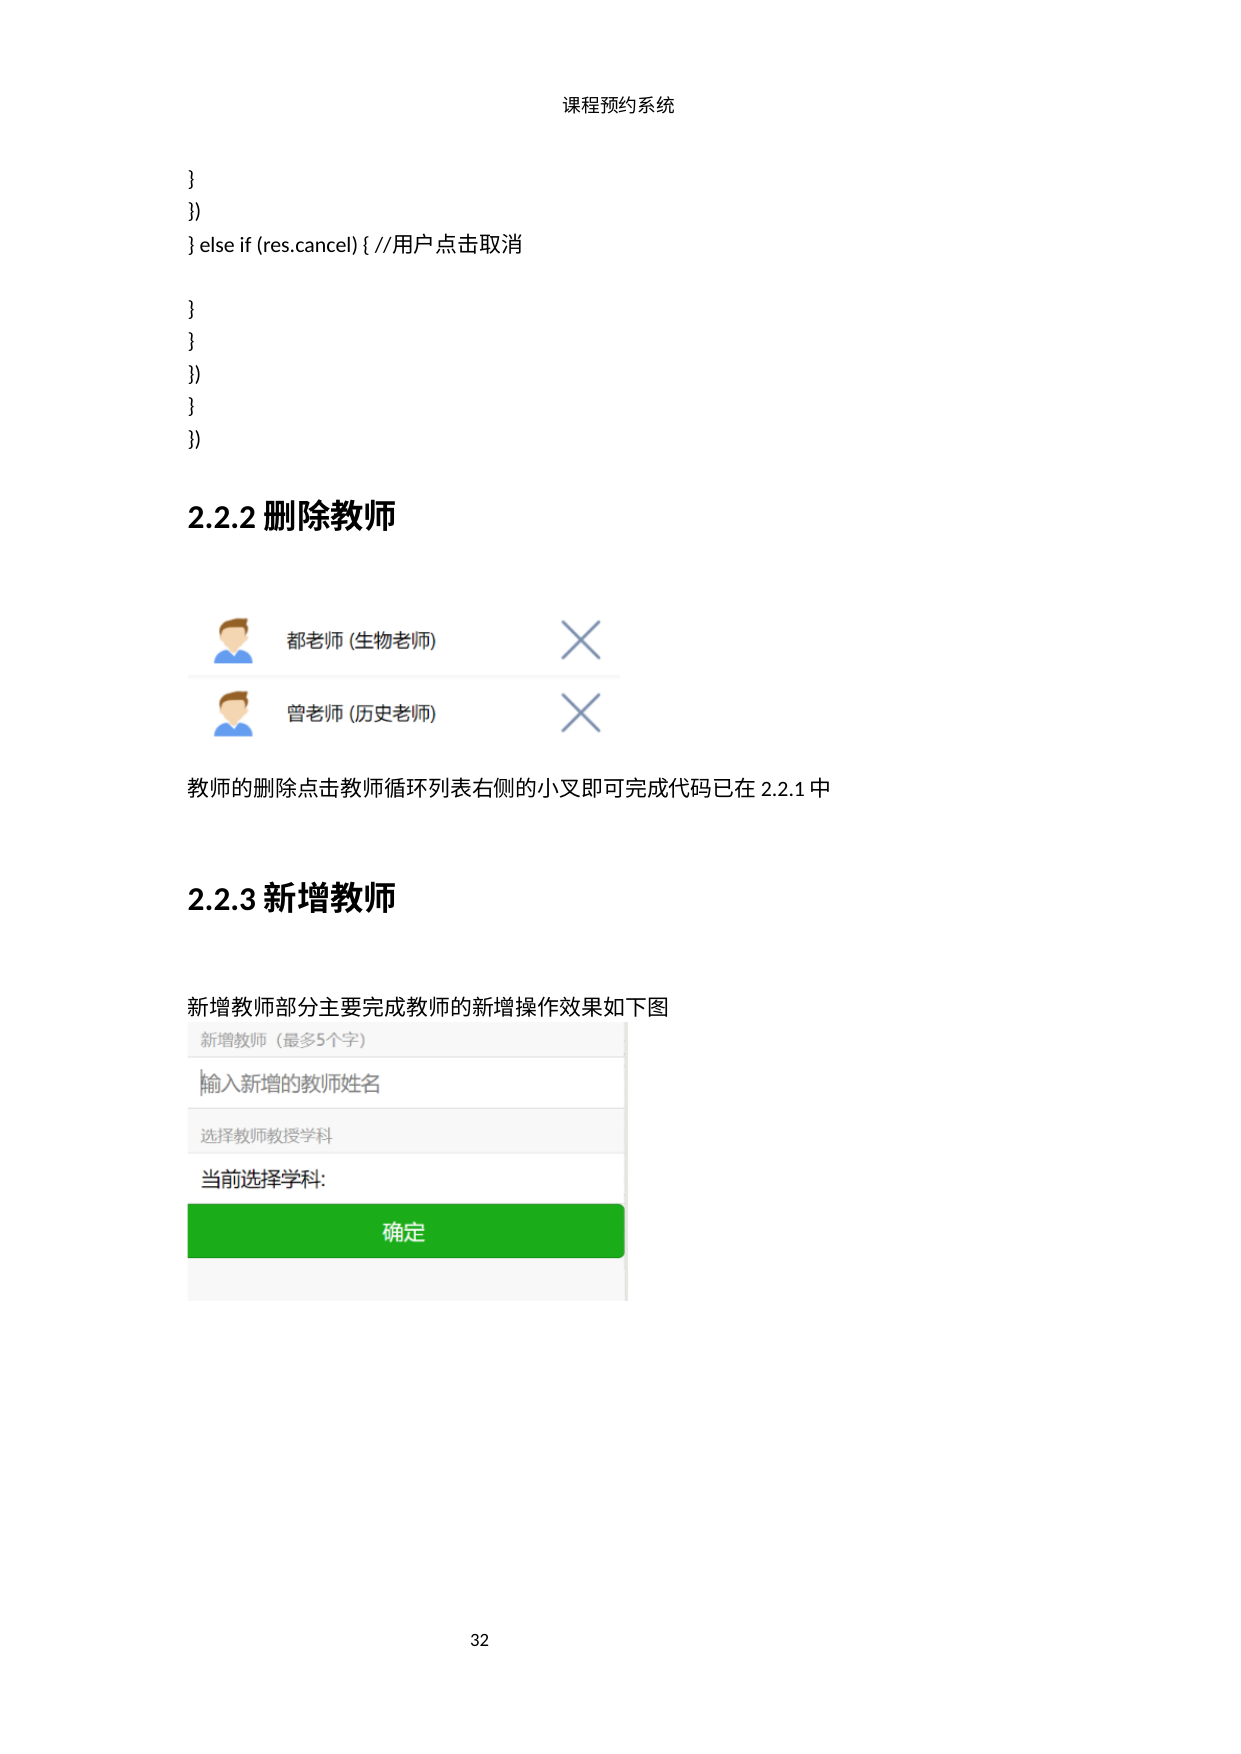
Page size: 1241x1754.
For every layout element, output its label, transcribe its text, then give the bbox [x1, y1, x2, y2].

text }) [187, 357, 1053, 389]
subtitle 2.2.2 删除教师 [187, 482, 1053, 547]
text } [187, 389, 1053, 422]
text } else if (res.cancel) { //用户点击取消 [187, 227, 1053, 259]
text }) [187, 422, 1053, 454]
text } [187, 324, 1053, 357]
text 教师的删除点击教师循环列表右侧的小叉即可完成代码已在2.2.1中 [187, 771, 1053, 803]
picture [187, 608, 620, 748]
text 新增教师部分主要完成教师的新增操作效果如下图 [187, 990, 1053, 1022]
text }) [187, 194, 1053, 227]
picture [187, 1022, 629, 1301]
text } [187, 292, 1053, 324]
subtitle 2.2.3 新增教师 [187, 863, 1053, 928]
text } [187, 162, 1053, 194]
